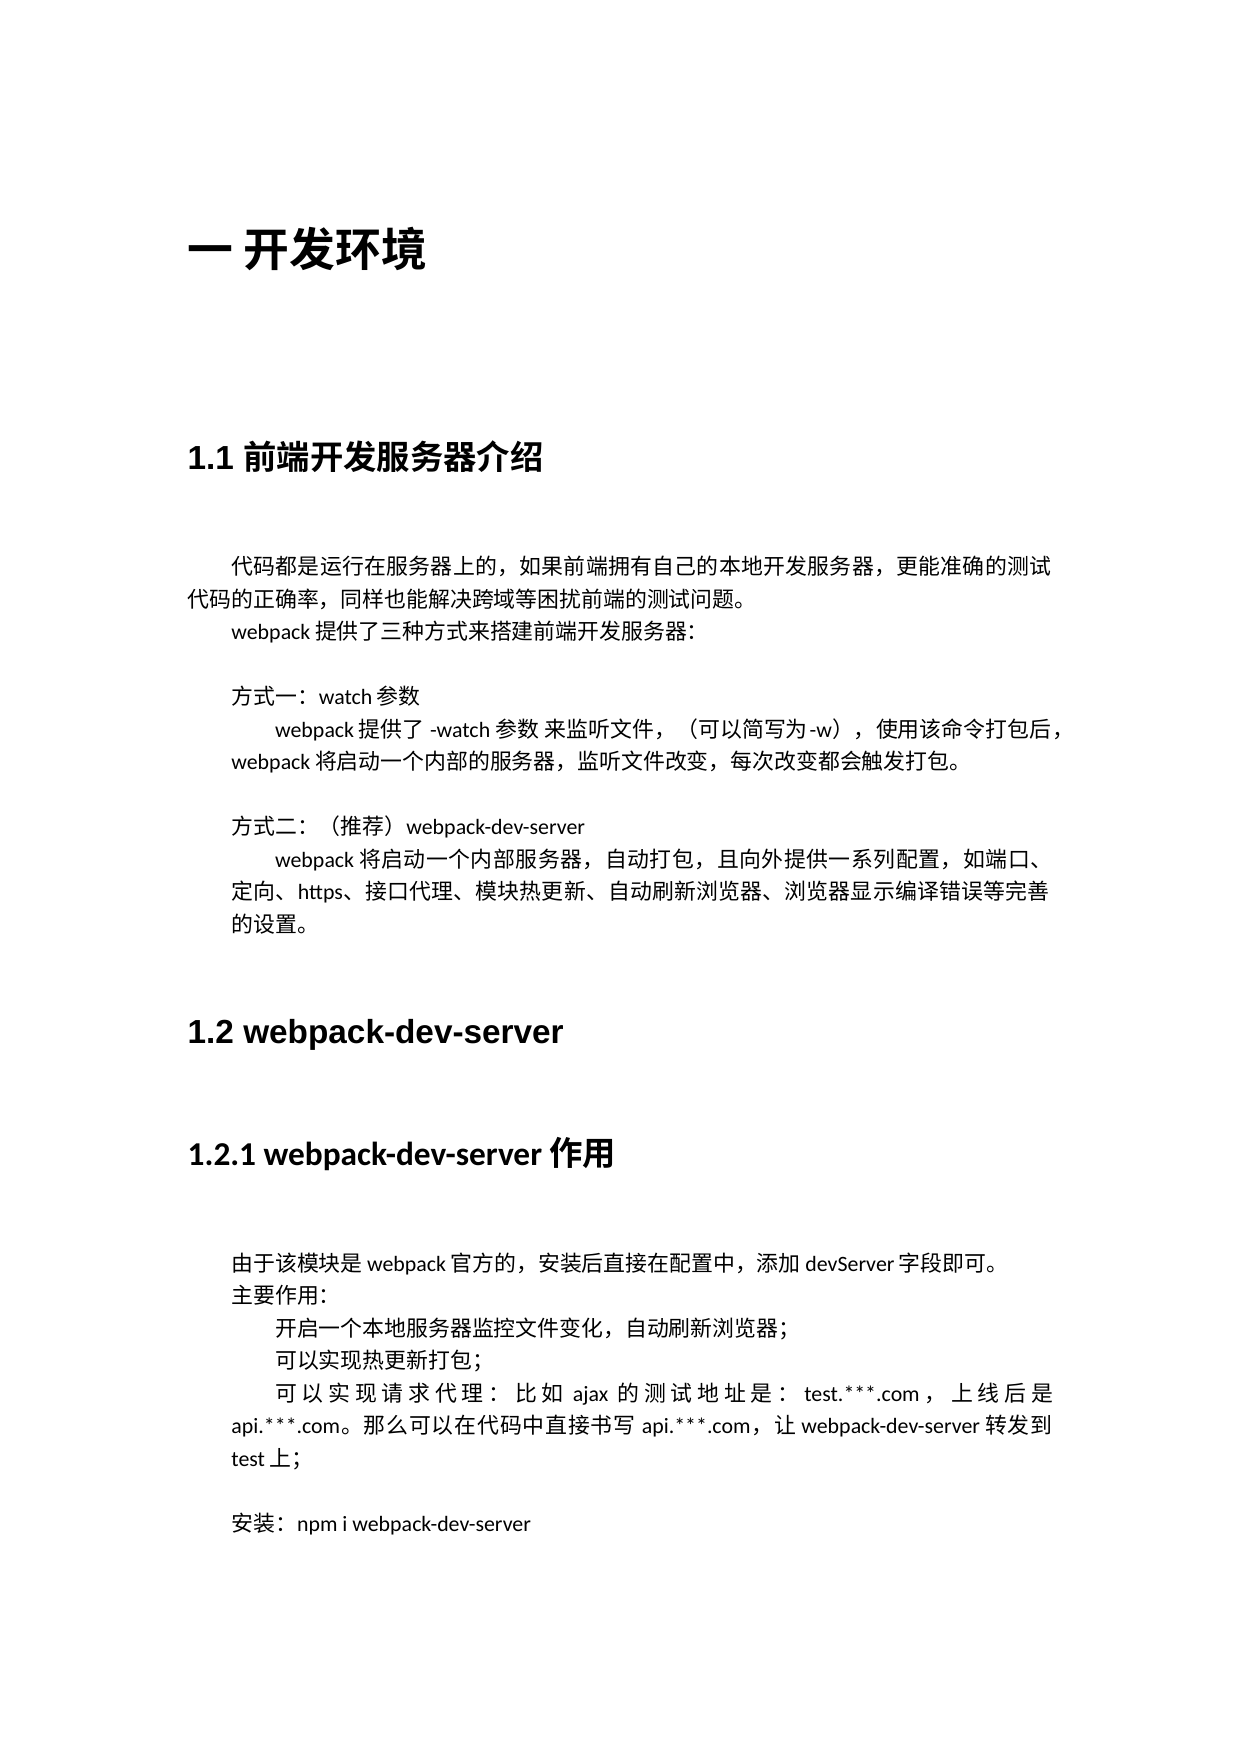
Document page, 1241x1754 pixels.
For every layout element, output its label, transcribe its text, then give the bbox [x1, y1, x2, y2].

text 由于该模块是webpack官方的，安装后直接在配置中，添加 devServer字段即可。 [187, 1245, 1053, 1278]
subtitle 1.1 前端开发服务器介绍 [187, 422, 1053, 487]
subtitle 1.2.1 webpack-dev-server作用 [187, 1118, 1053, 1183]
text 安装：npm i webpack-dev-server [187, 1505, 1053, 1538]
text 开启一个本地服务器监控文件变化，自动刷新浏览器； [187, 1310, 1053, 1343]
text 代码都是运行在服务器上的，如果前端拥有自己的本地开发服务器，更能准确的测试代码的正确率，同样也能解决跨域等困扰前端的测试问题。 [187, 549, 1053, 614]
text 主要作用： [187, 1278, 1053, 1310]
subtitle 1.2 webpack-dev-server [187, 998, 1053, 1063]
text 方式一：watch参数 [187, 679, 1053, 711]
text webpack提供了 -watch 参数 来监听文件，（可以简写为-w），使用该命令打包后，webpack将启动一个内部的服务器，监听文件改变，每次改变都会触发打包。 [231, 711, 1053, 776]
text 可以实现请求代理：比如ajax的测试地址是：test.***.com，上线后是api.***.com。那么可以在代码中直接书写api.***.com，让webpack-dev-server转发到test上； [231, 1375, 1053, 1473]
text webpack将启动一个内部服务器，自动打包，且向外提供一系列配置，如端口、定向、https、接口代理、模块热更新、自动刷新浏览器、浏览器显示编译错误等完善的设置。 [231, 841, 1053, 939]
text 可以实现热更新打包； [187, 1343, 1053, 1375]
subtitle 一 开发环境 [187, 197, 1053, 295]
text 方式二：（推荐）webpack-dev-server [187, 809, 1053, 841]
text webpack提供了三种方式来搭建前端开发服务器： [187, 614, 1053, 646]
